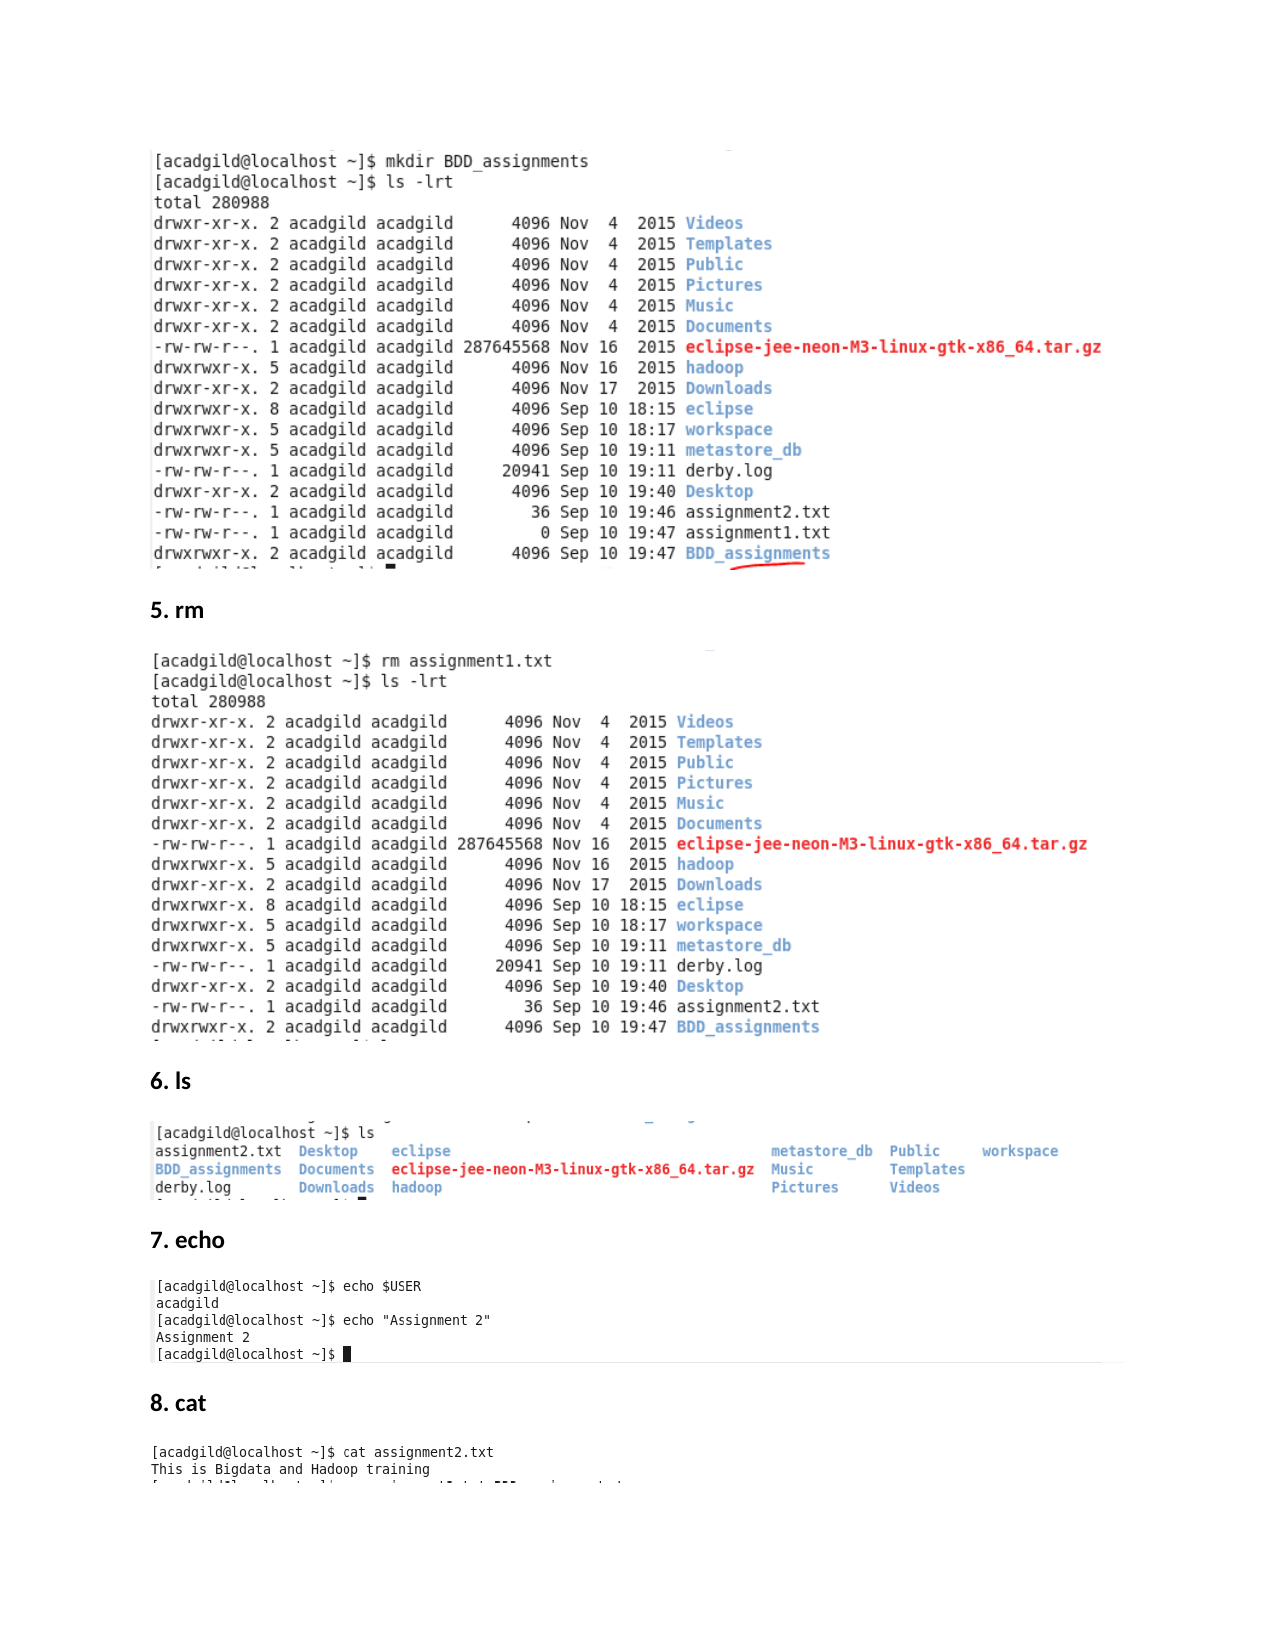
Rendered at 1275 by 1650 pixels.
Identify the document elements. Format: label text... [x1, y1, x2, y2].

picture [150, 1121, 1125, 1200]
picture [150, 650, 1125, 1041]
picture [150, 1280, 1125, 1363]
text 7. echo [150, 1224, 1125, 1255]
picture [150, 1443, 1125, 1483]
picture [150, 150, 1125, 570]
text 5. rm [150, 594, 1125, 625]
text 6. ls [150, 1065, 1125, 1096]
text 8. cat [150, 1388, 1125, 1418]
